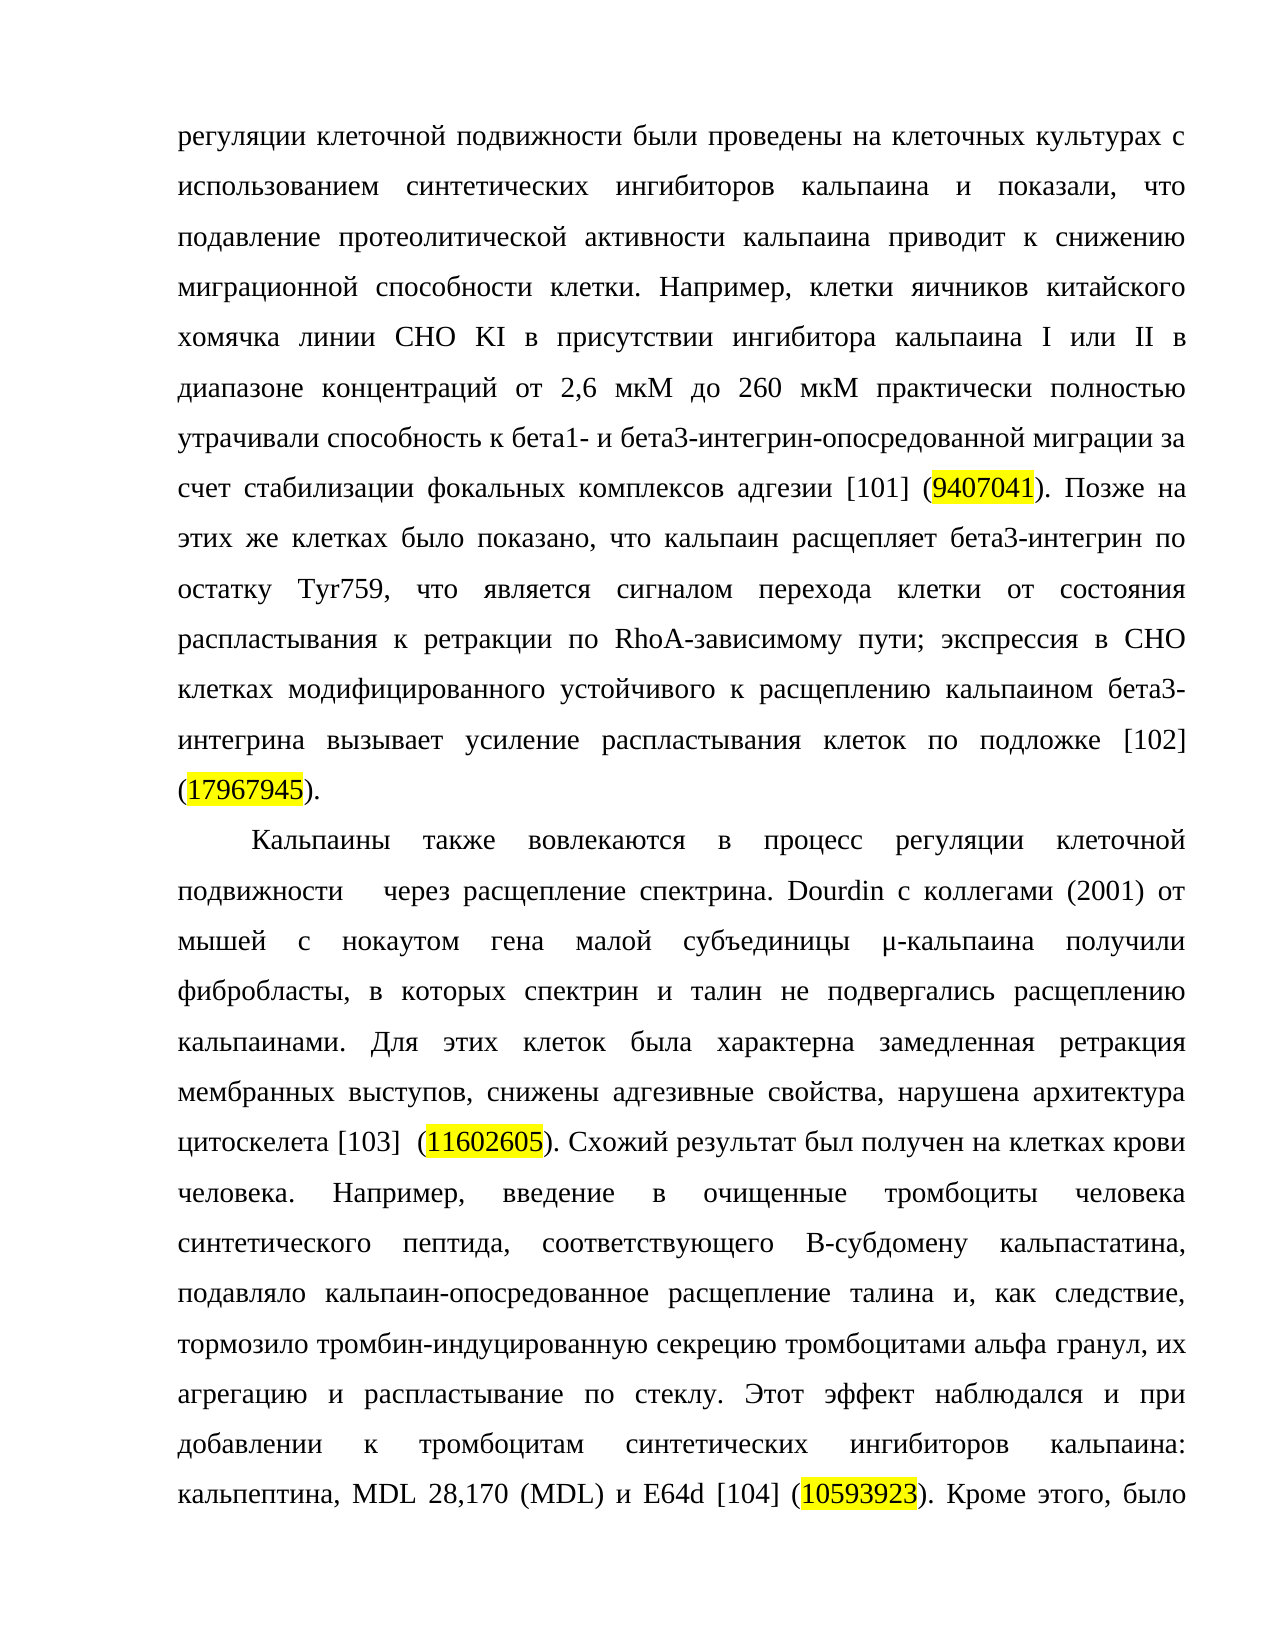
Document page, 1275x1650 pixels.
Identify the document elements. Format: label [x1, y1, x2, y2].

text [177, 118, 1186, 806]
text [177, 822, 1186, 1510]
